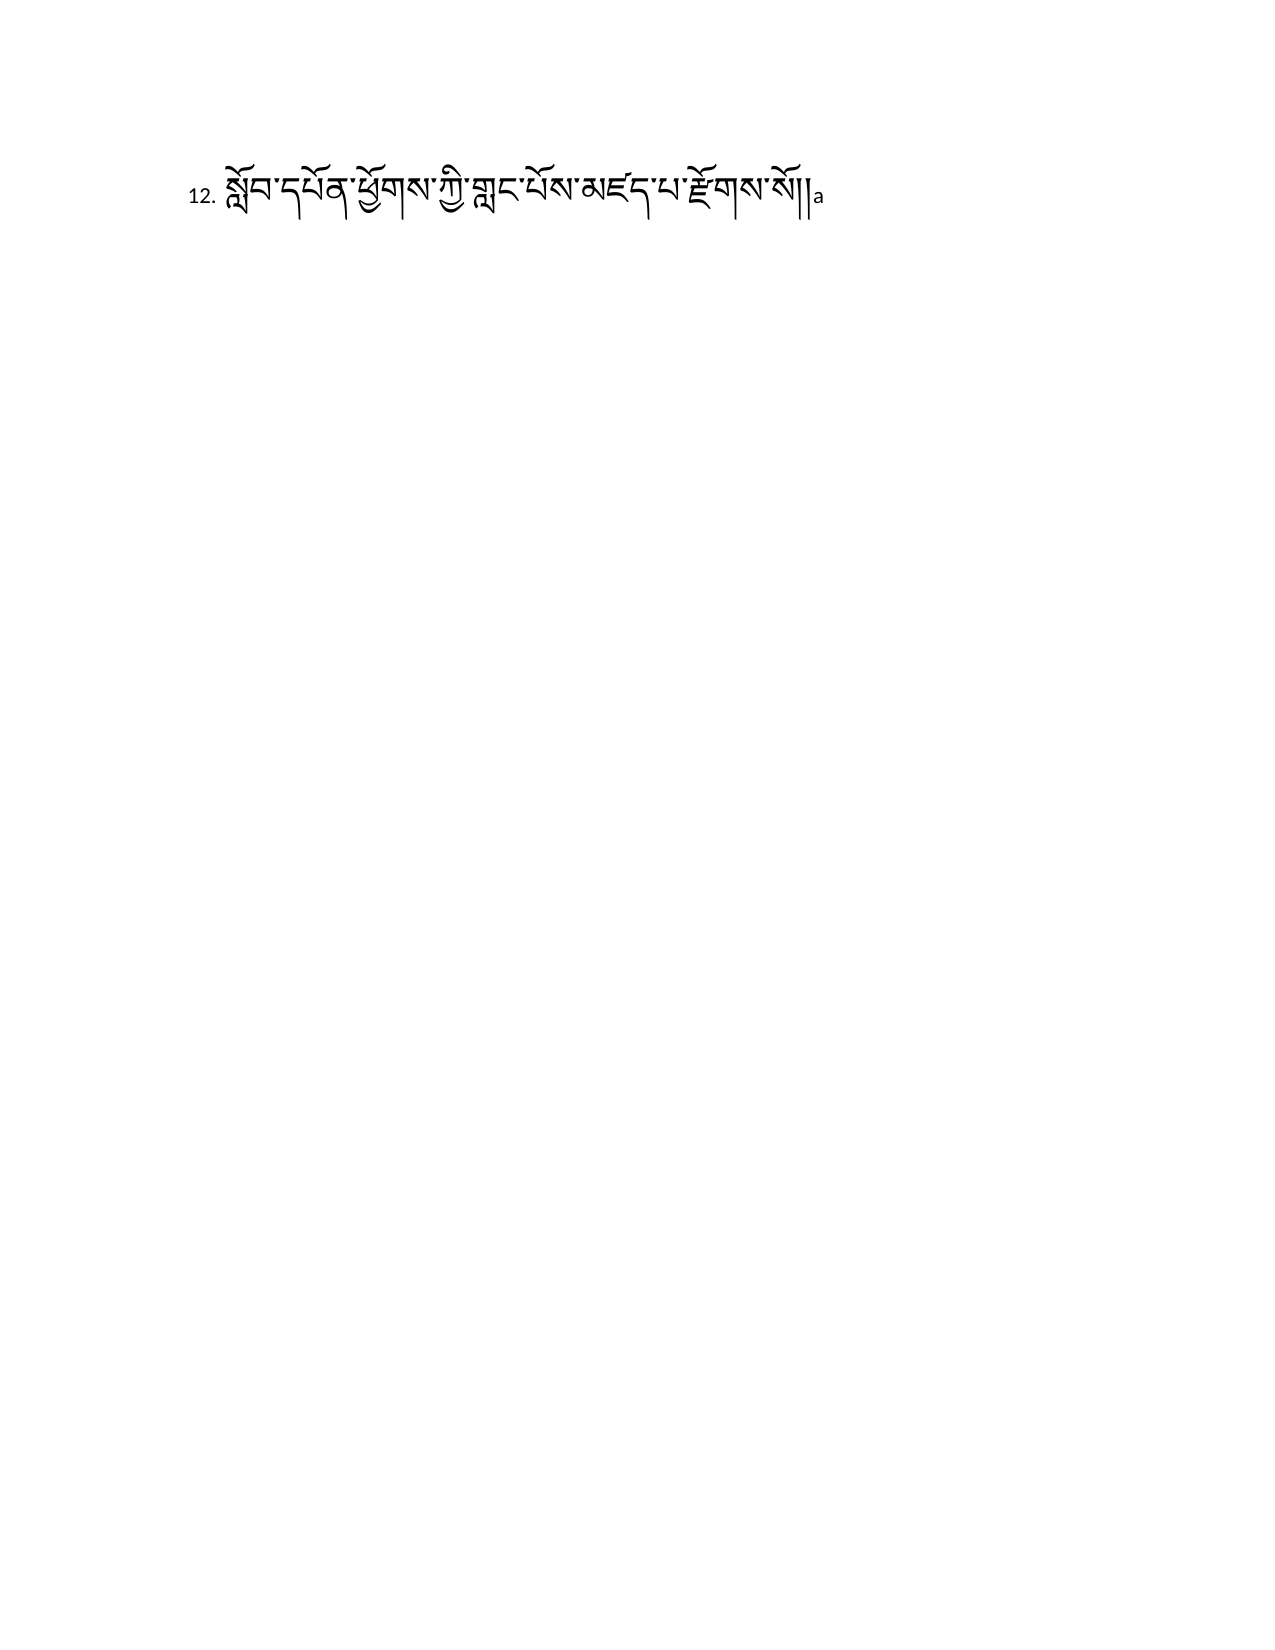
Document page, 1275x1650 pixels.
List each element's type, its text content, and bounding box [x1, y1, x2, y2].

list སློབ་དཔོན་ཕྱོགས་ཀྱི་གླང་པོས་མཛད་པ་རྫོགས་སོ།།a [187, 150, 1125, 253]
